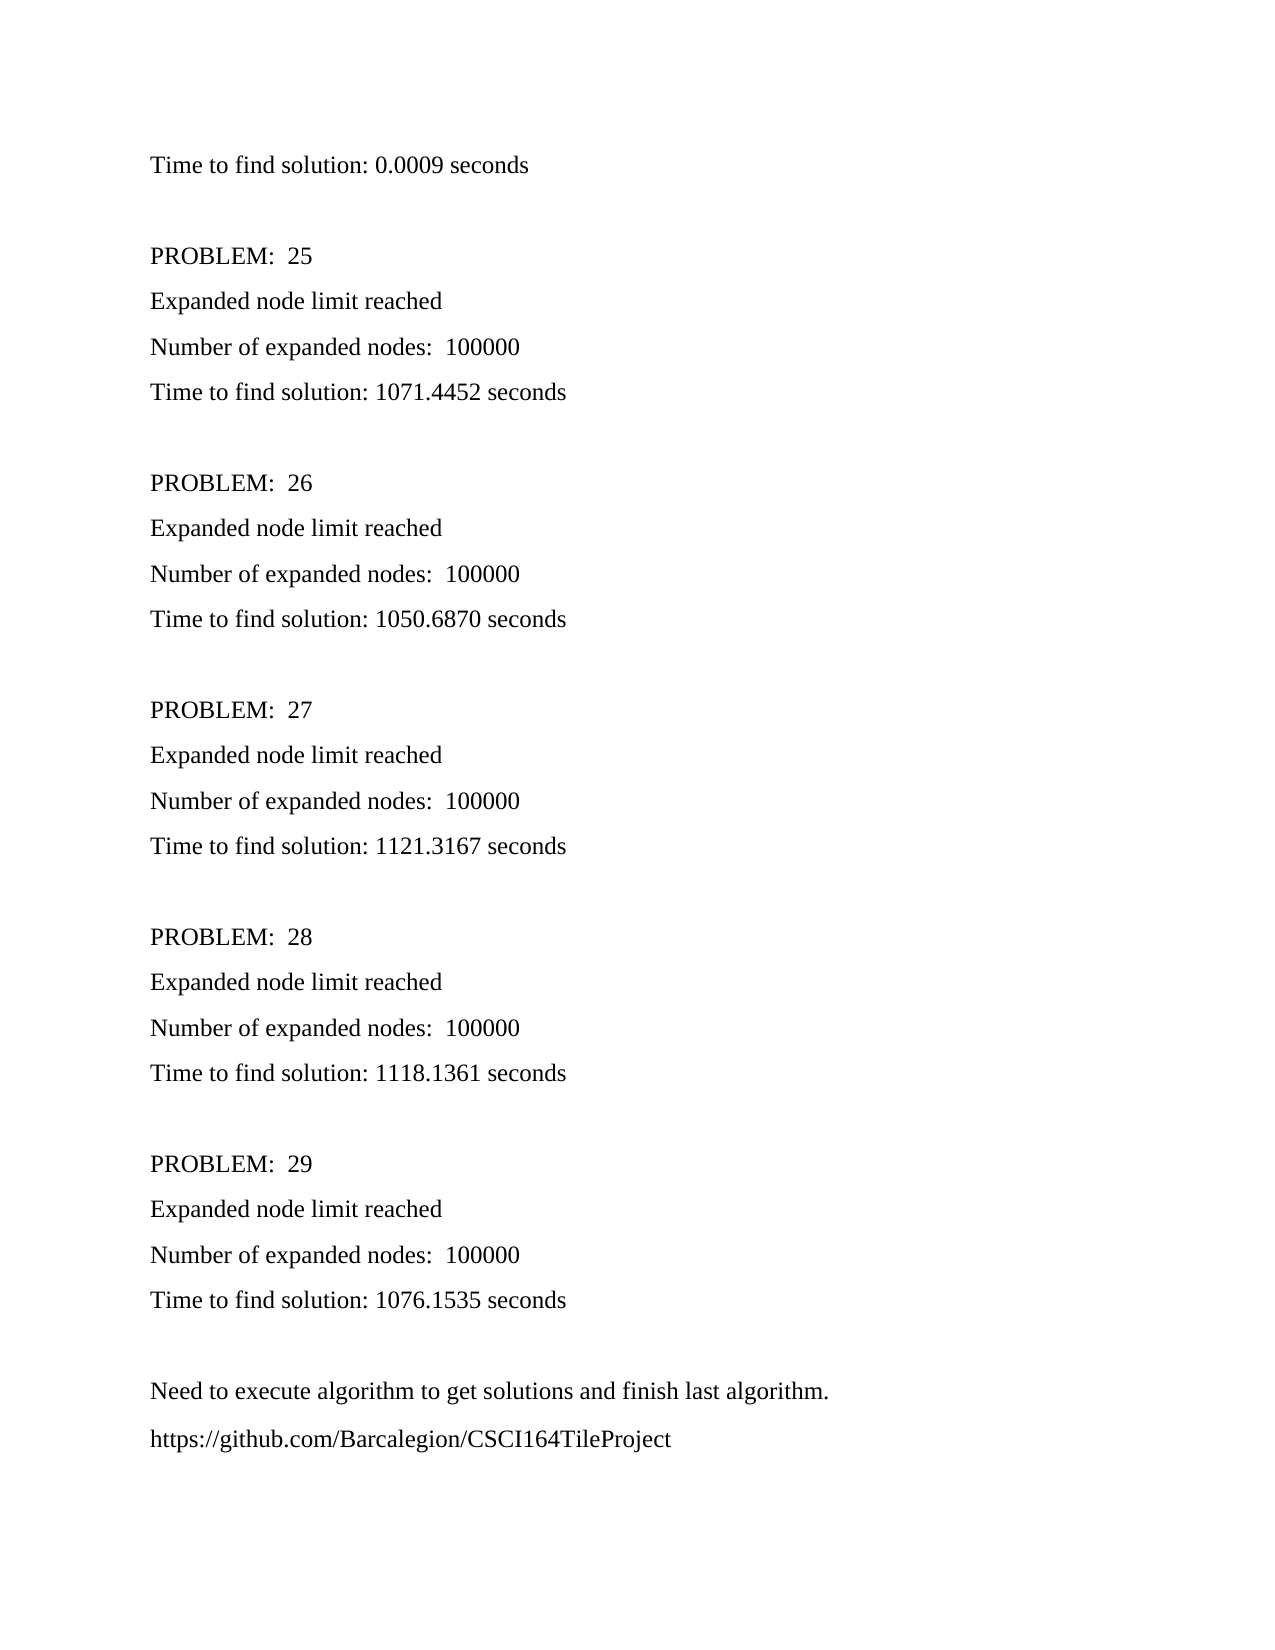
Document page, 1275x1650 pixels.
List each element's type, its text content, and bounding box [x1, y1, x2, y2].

text Time to find solution: 1121.3167 seconds [150, 831, 1125, 860]
text https://github.com/Barcalegion/CSCI164TileProject [150, 1424, 1125, 1453]
text Number of expanded nodes: 100000 [150, 786, 1125, 814]
text Time to find solution: 1118.1361 seconds [150, 1058, 1125, 1087]
text Time to find solution: 1050.6870 seconds [150, 604, 1125, 633]
text PROBLEM: 26 [150, 468, 1125, 497]
text Number of expanded nodes: 100000 [150, 332, 1125, 360]
text Expanded node limit reached [150, 513, 1125, 542]
text Number of expanded nodes: 100000 [150, 1240, 1125, 1269]
text PROBLEM: 25 [150, 241, 1125, 269]
text PROBLEM: 29 [150, 1149, 1125, 1178]
text Time to find solution: 0.0009 seconds [150, 150, 1125, 179]
text PROBLEM: 27 [150, 695, 1125, 724]
text Expanded node limit reached [150, 967, 1125, 996]
text Number of expanded nodes: 100000 [150, 1013, 1125, 1042]
text Expanded node limit reached [150, 1194, 1125, 1223]
text Expanded node limit reached [150, 286, 1125, 315]
text Time to find solution: 1076.1535 seconds [150, 1285, 1125, 1314]
text Time to find solution: 1071.4452 seconds [150, 377, 1125, 406]
text PROBLEM: 28 [150, 922, 1125, 951]
text Expanded node limit reached [150, 740, 1125, 769]
text Number of expanded nodes: 100000 [150, 559, 1125, 587]
text Need to execute algorithm to get solutions and finish last algorithm. [150, 1376, 1125, 1405]
